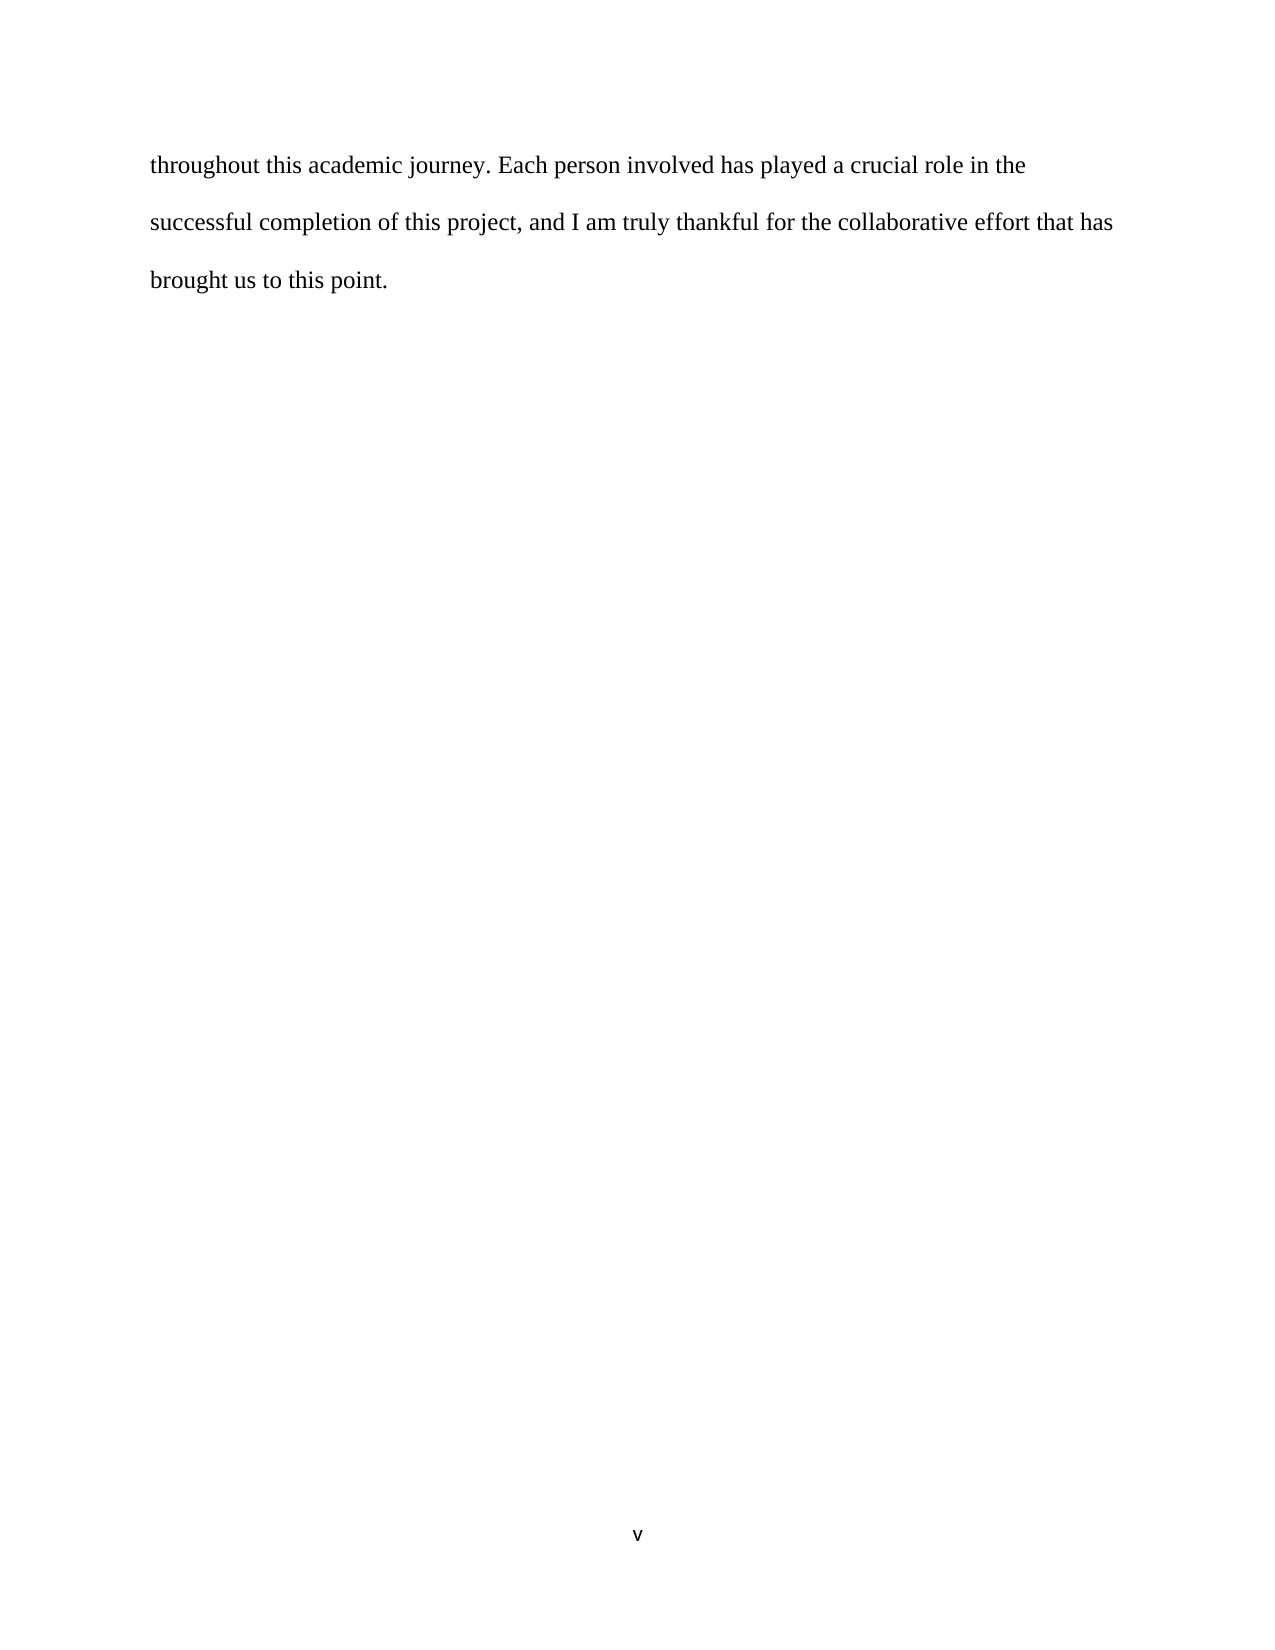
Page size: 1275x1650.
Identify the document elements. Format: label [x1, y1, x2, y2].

text [150, 150, 1125, 294]
